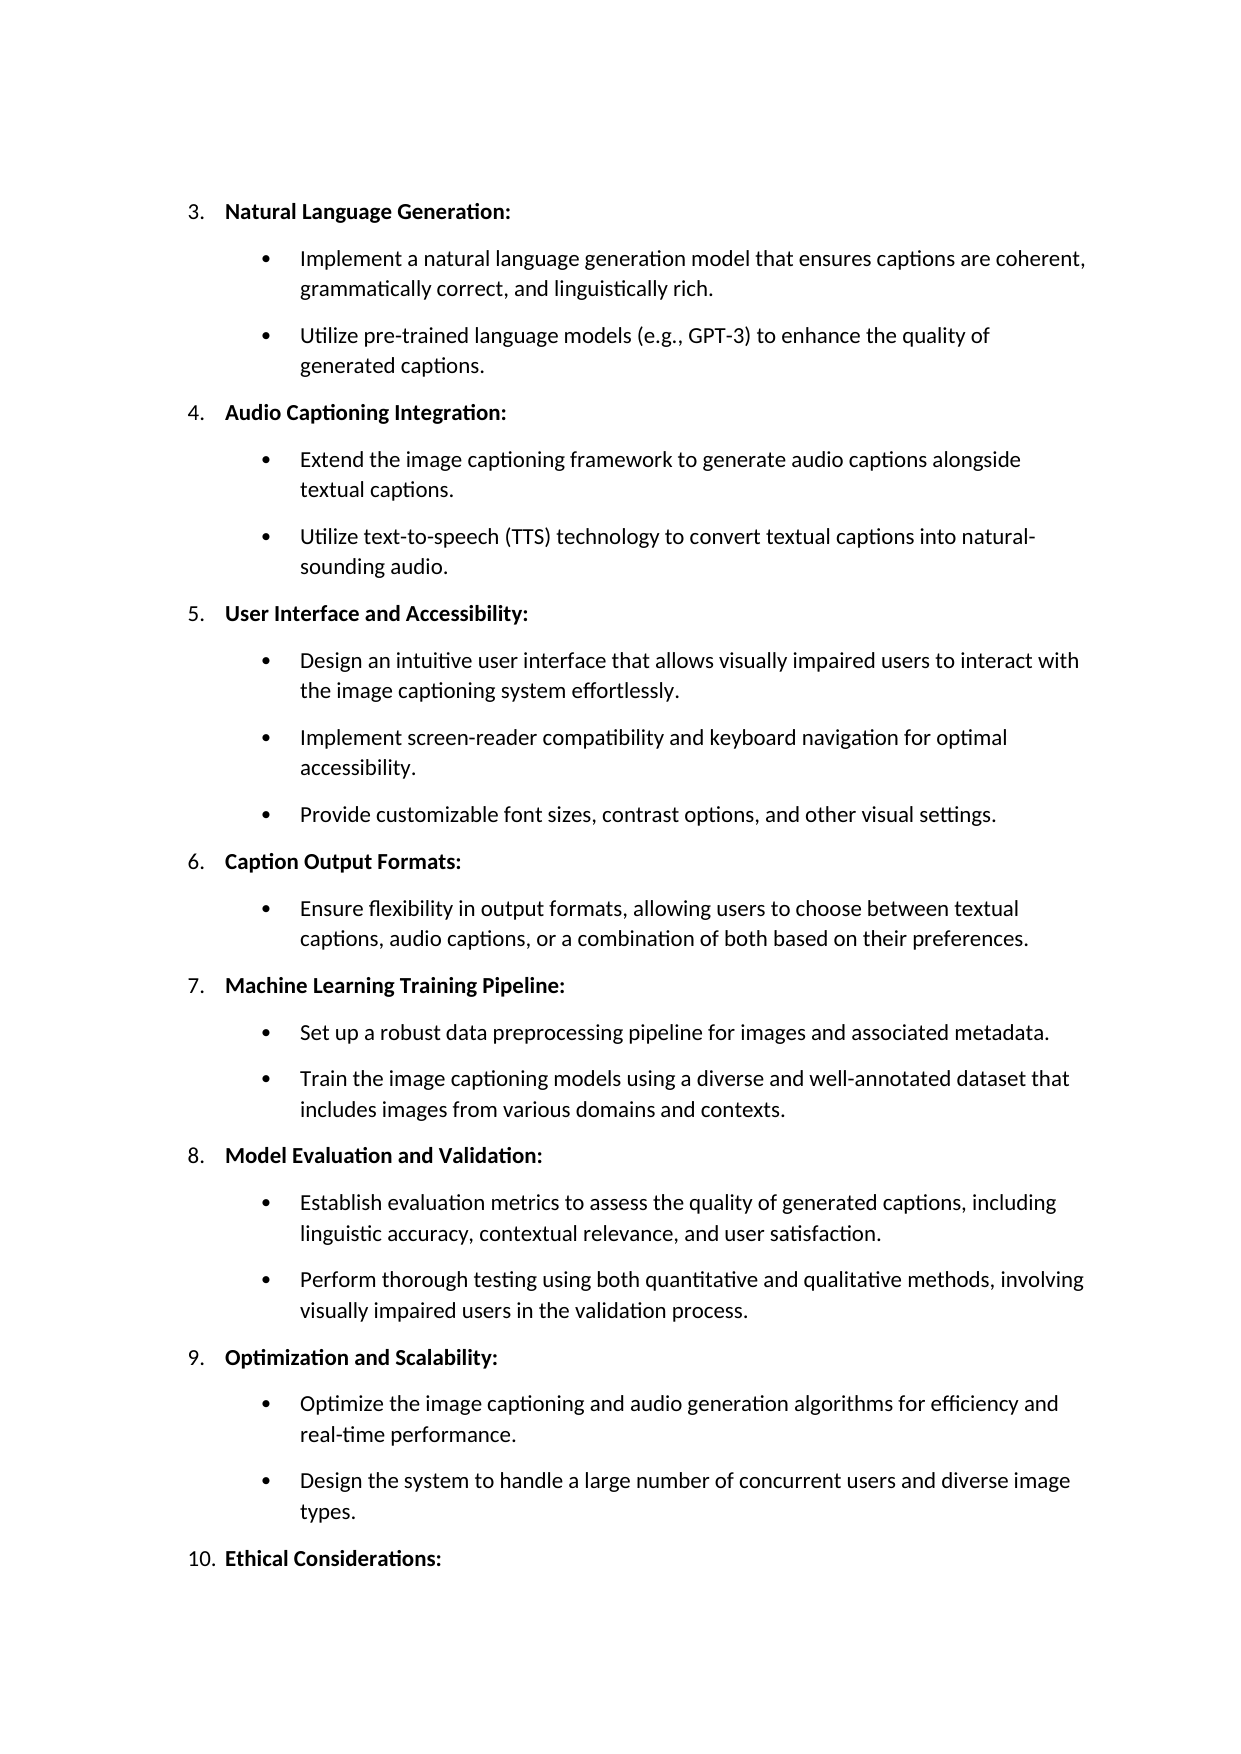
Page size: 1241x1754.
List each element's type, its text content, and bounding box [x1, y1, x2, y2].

list Natural Language Generation: [187, 197, 1090, 225]
list Establish evaluation metrics to assess the quality of generated captions, including linguistic accuracy, contextual relevance, and user satisfaction. [262, 1188, 1090, 1247]
list Audio Captioning Integration: [187, 398, 1090, 426]
list Set up a robust data preprocessing pipeline for images and associated metadata. [262, 1018, 1090, 1046]
list Train the image captioning models using a diverse and well-annotated dataset that includes images from various domains and contexts. [262, 1064, 1090, 1123]
list User Interface and Accessibility: [187, 599, 1090, 627]
list Perform thorough testing using both quantitative and qualitative methods, involving visually impaired users in the validation process. [262, 1266, 1090, 1324]
list Caption Output Formats: [187, 847, 1090, 875]
list Implement screen-reader compatibility and keyboard navigation for optimal accessibility. [262, 723, 1090, 781]
list Optimize the image captioning and audio generation algorithms for efficiency and real-time performance. [262, 1389, 1090, 1448]
list Design the system to handle a large number of concurrent users and diverse image types. [262, 1467, 1090, 1525]
list Utilize pre-trained language models (e.g., GPT-3) to enhance the quality of generated captions. [262, 321, 1090, 379]
list Optimization and Scalability: [187, 1343, 1090, 1371]
list Extend the image captioning framework to generate audio captions alongside textual captions. [262, 445, 1090, 503]
list Provide customizable font sizes, contrast options, and other visual settings. [262, 800, 1090, 828]
list Ethical Considerations: [187, 1544, 1090, 1572]
list Machine Learning Training Pipeline: [187, 971, 1090, 999]
list Model Evaluation and Validation: [187, 1142, 1090, 1170]
list Utilize text-to-speech (TTS) technology to convert textual captions into natural-sounding audio. [262, 522, 1090, 580]
list Implement a natural language generation model that ensures captions are coherent, grammatically correct, and linguistically rich. [262, 244, 1090, 302]
list Design an intuitive user interface that allows visually impaired users to interact with the image captioning system effortlessly. [262, 646, 1090, 704]
list Ensure flexibility in output formats, allowing users to choose between textual captions, audio captions, or a combination of both based on their preferences. [262, 894, 1090, 952]
